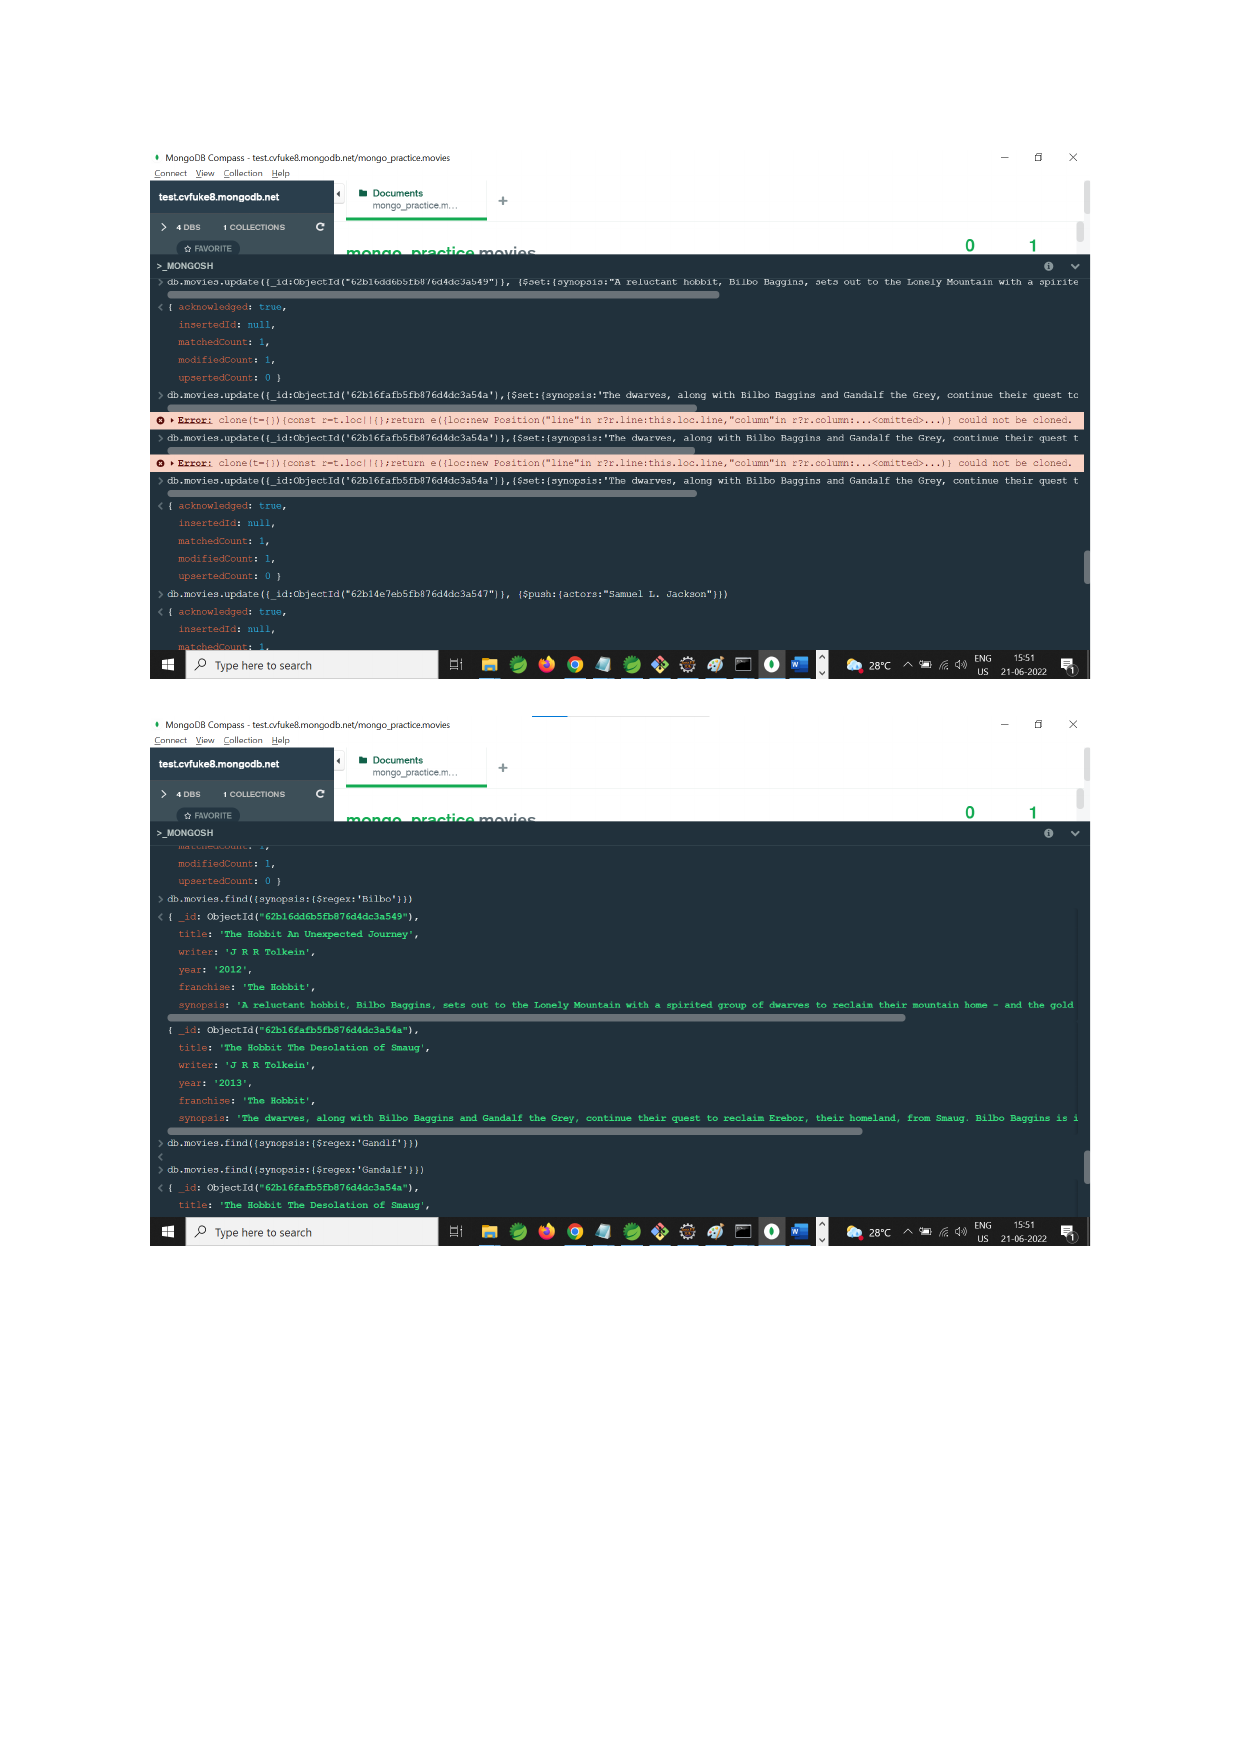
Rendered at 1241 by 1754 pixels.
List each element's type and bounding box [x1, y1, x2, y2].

picture [150, 716, 1091, 1246]
picture [150, 150, 1091, 679]
